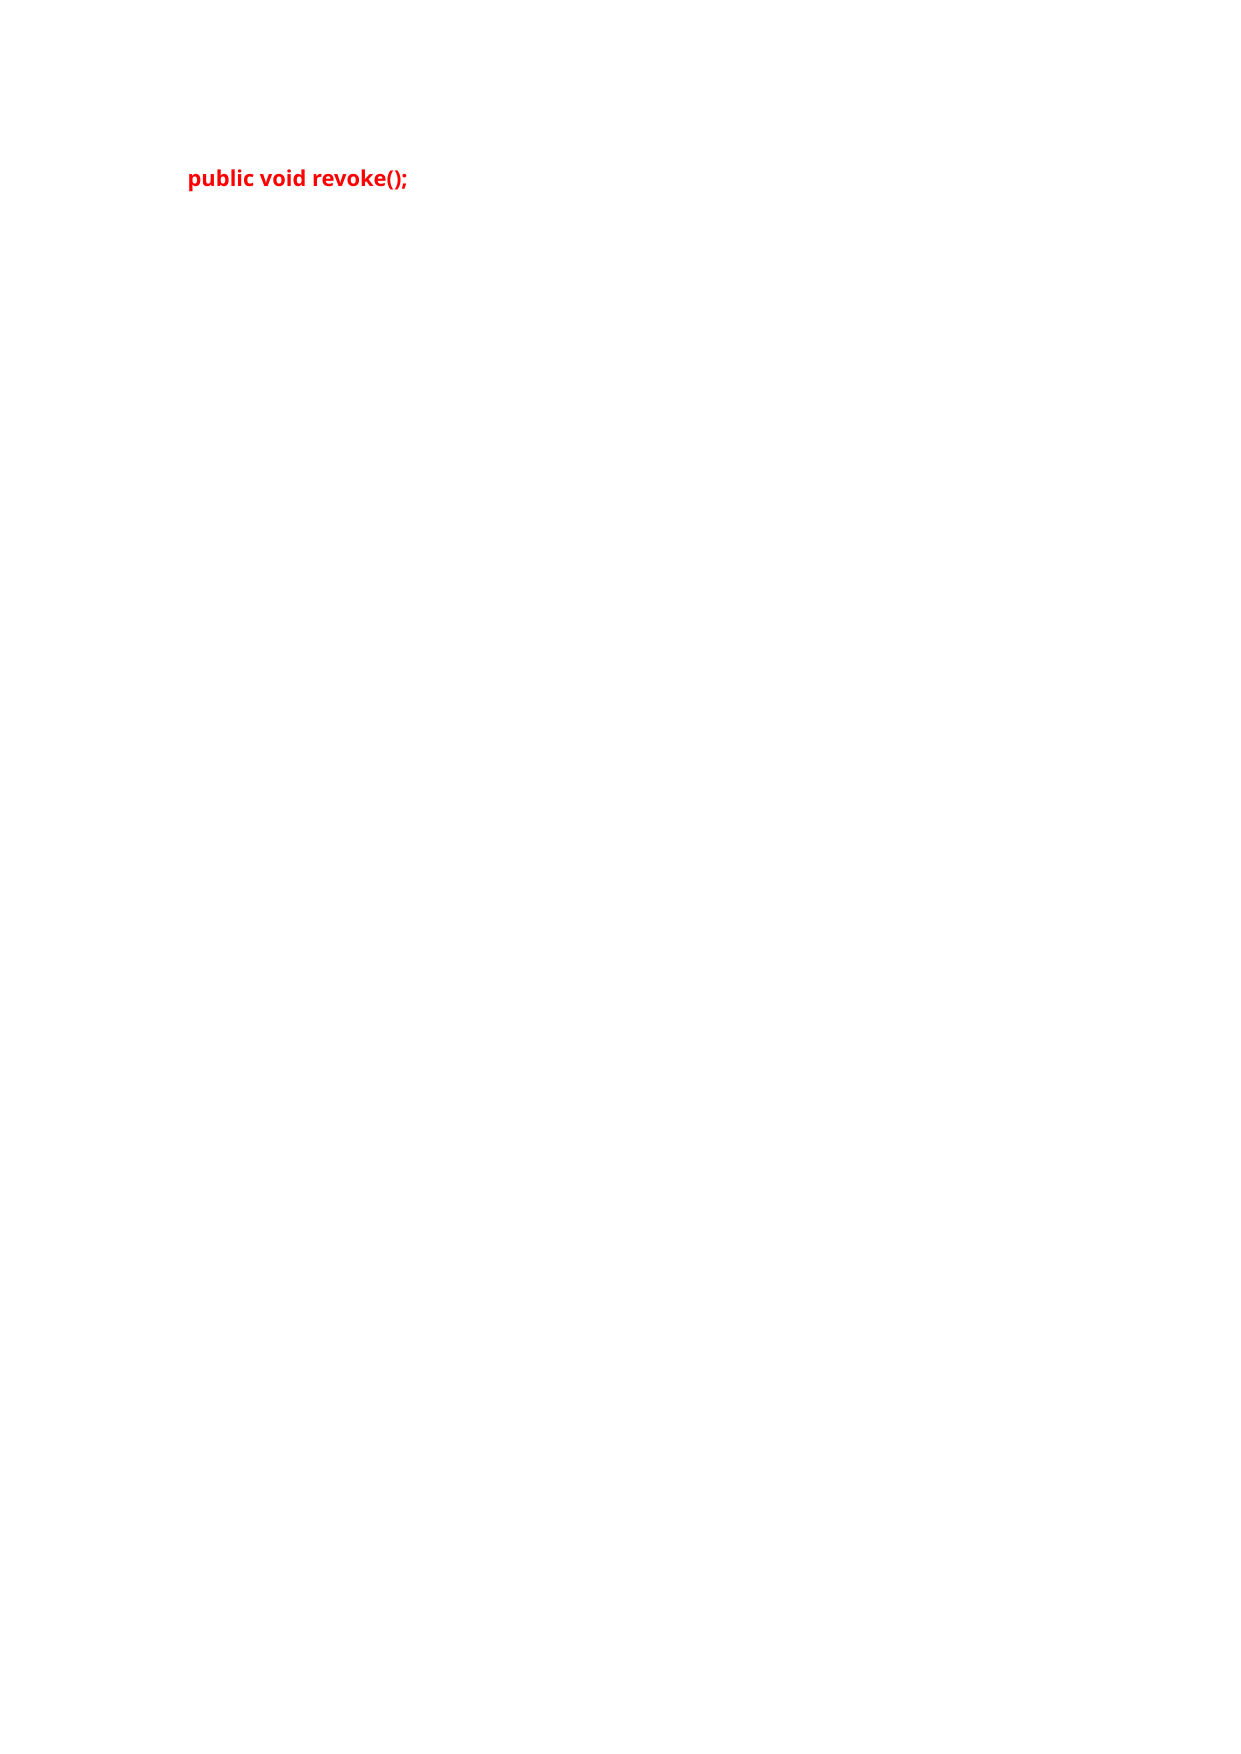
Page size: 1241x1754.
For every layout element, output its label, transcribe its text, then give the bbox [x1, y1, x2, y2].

text public void revoke(); [187, 162, 1053, 194]
